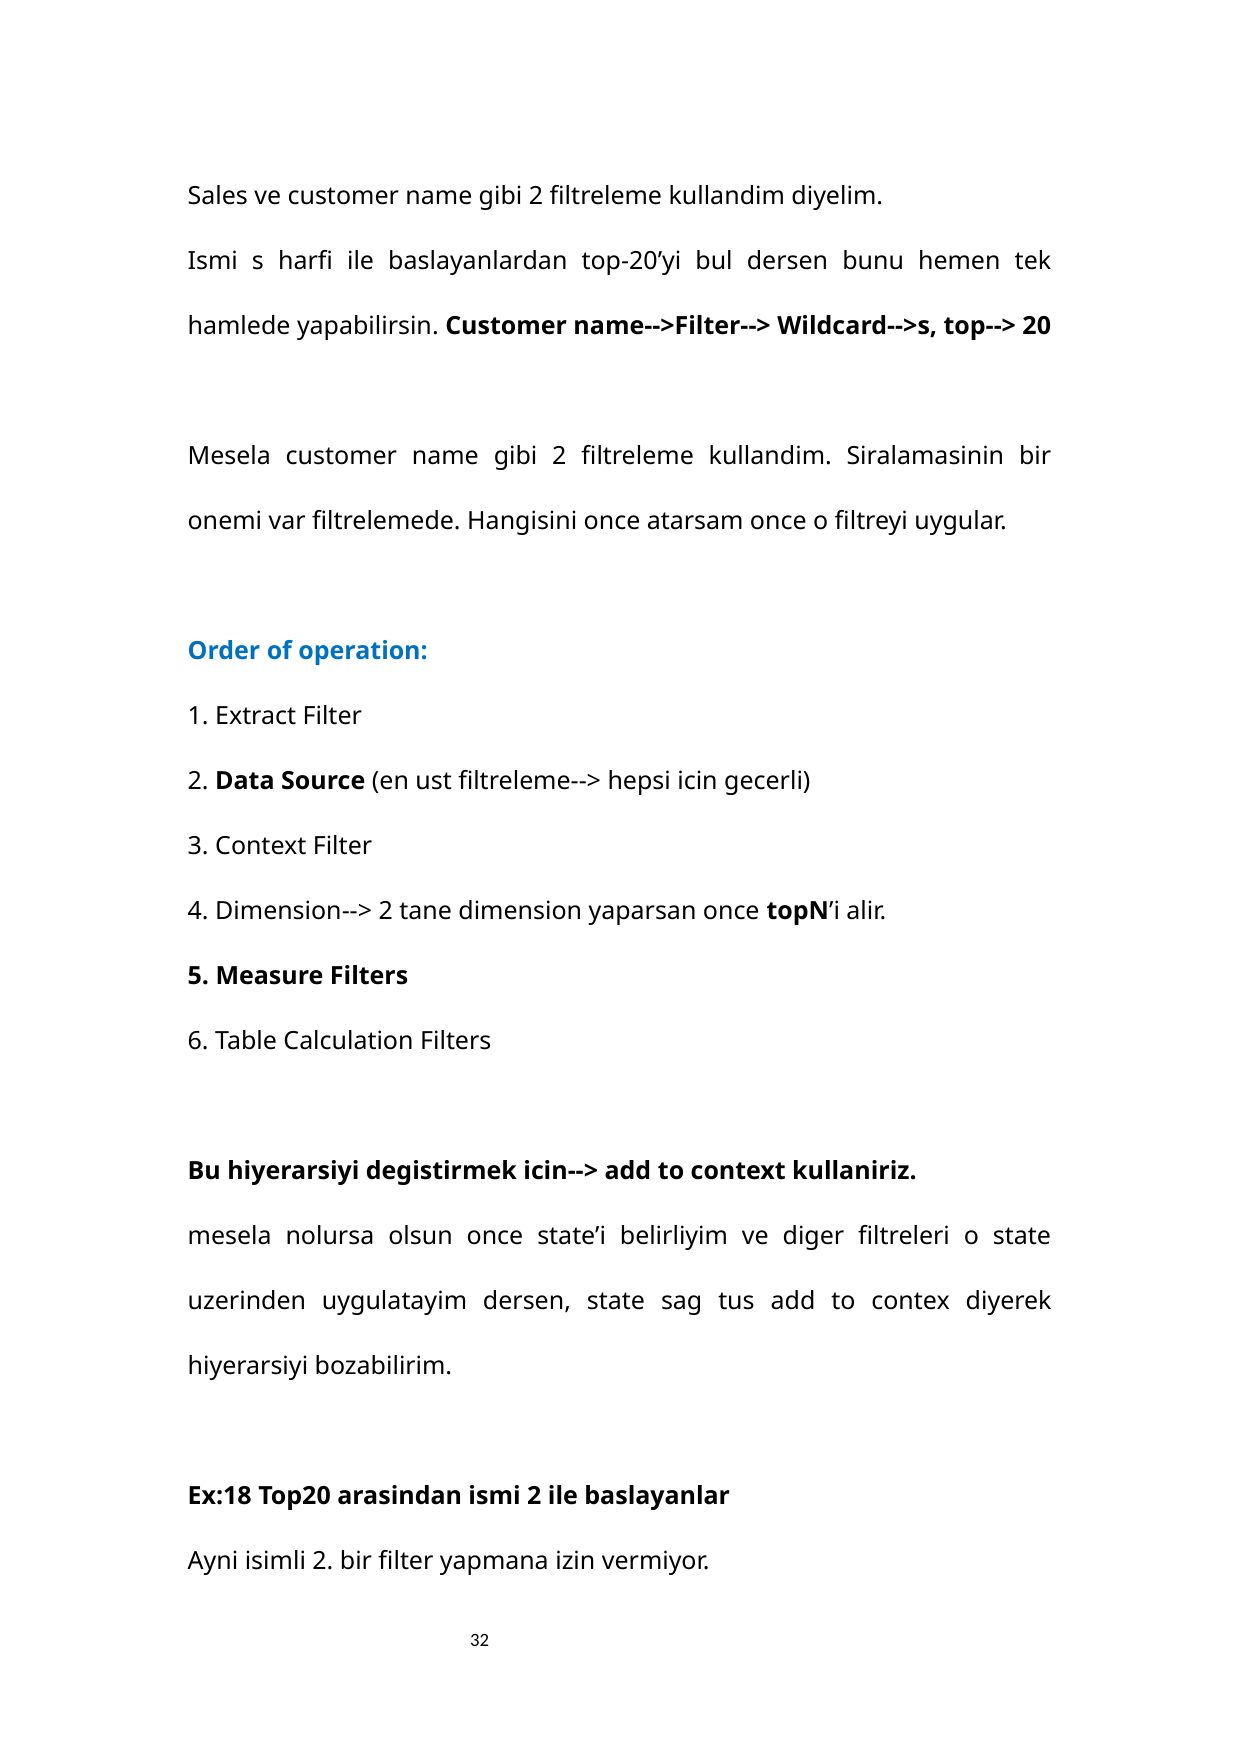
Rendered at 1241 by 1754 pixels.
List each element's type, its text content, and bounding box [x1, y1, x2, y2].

list Context Filter [187, 812, 1053, 877]
list Data Source (en ust filtreleme--> hepsi icin gecerli) [187, 747, 1053, 812]
list Measure Filters [187, 942, 1053, 1007]
list Mesela customer name gibi 2 filtreleme kullandim. Siralamasinin bir onemi var filtrelemede. Hangisini once atarsam once o filtreyi uygular. [187, 422, 1053, 552]
list Ismi s harfi ile baslayanlardan top-20’yi bul dersen bunu hemen tek hamlede yapabilirsin. Customer name-->Filter--> Wildcard-->s, top--> 20 [187, 227, 1053, 357]
list Ayni isimli 2. bir filter yapmana izin vermiyor. [187, 1527, 1053, 1592]
list Sales ve customer name gibi 2 filtreleme kullandim diyelim. [187, 162, 1053, 227]
list Ex:18 Top20 arasindan ismi 2 ile baslayanlar [187, 1462, 1053, 1527]
list Order of operation: [187, 617, 1053, 682]
list Bu hiyerarsiyi degistirmek icin--> add to context kullaniriz. [187, 1137, 1053, 1202]
list Dimension--> 2 tane dimension yaparsan once topN’i alir. [187, 877, 1053, 942]
list Extract Filter [187, 682, 1053, 747]
list Table Calculation Filters [187, 1007, 1053, 1072]
list mesela nolursa olsun once state’i belirliyim ve diger filtreleri o state uzerinden uygulatayim dersen, state sag tus add to contex diyerek hiyerarsiyi bozabilirim. [187, 1202, 1053, 1397]
